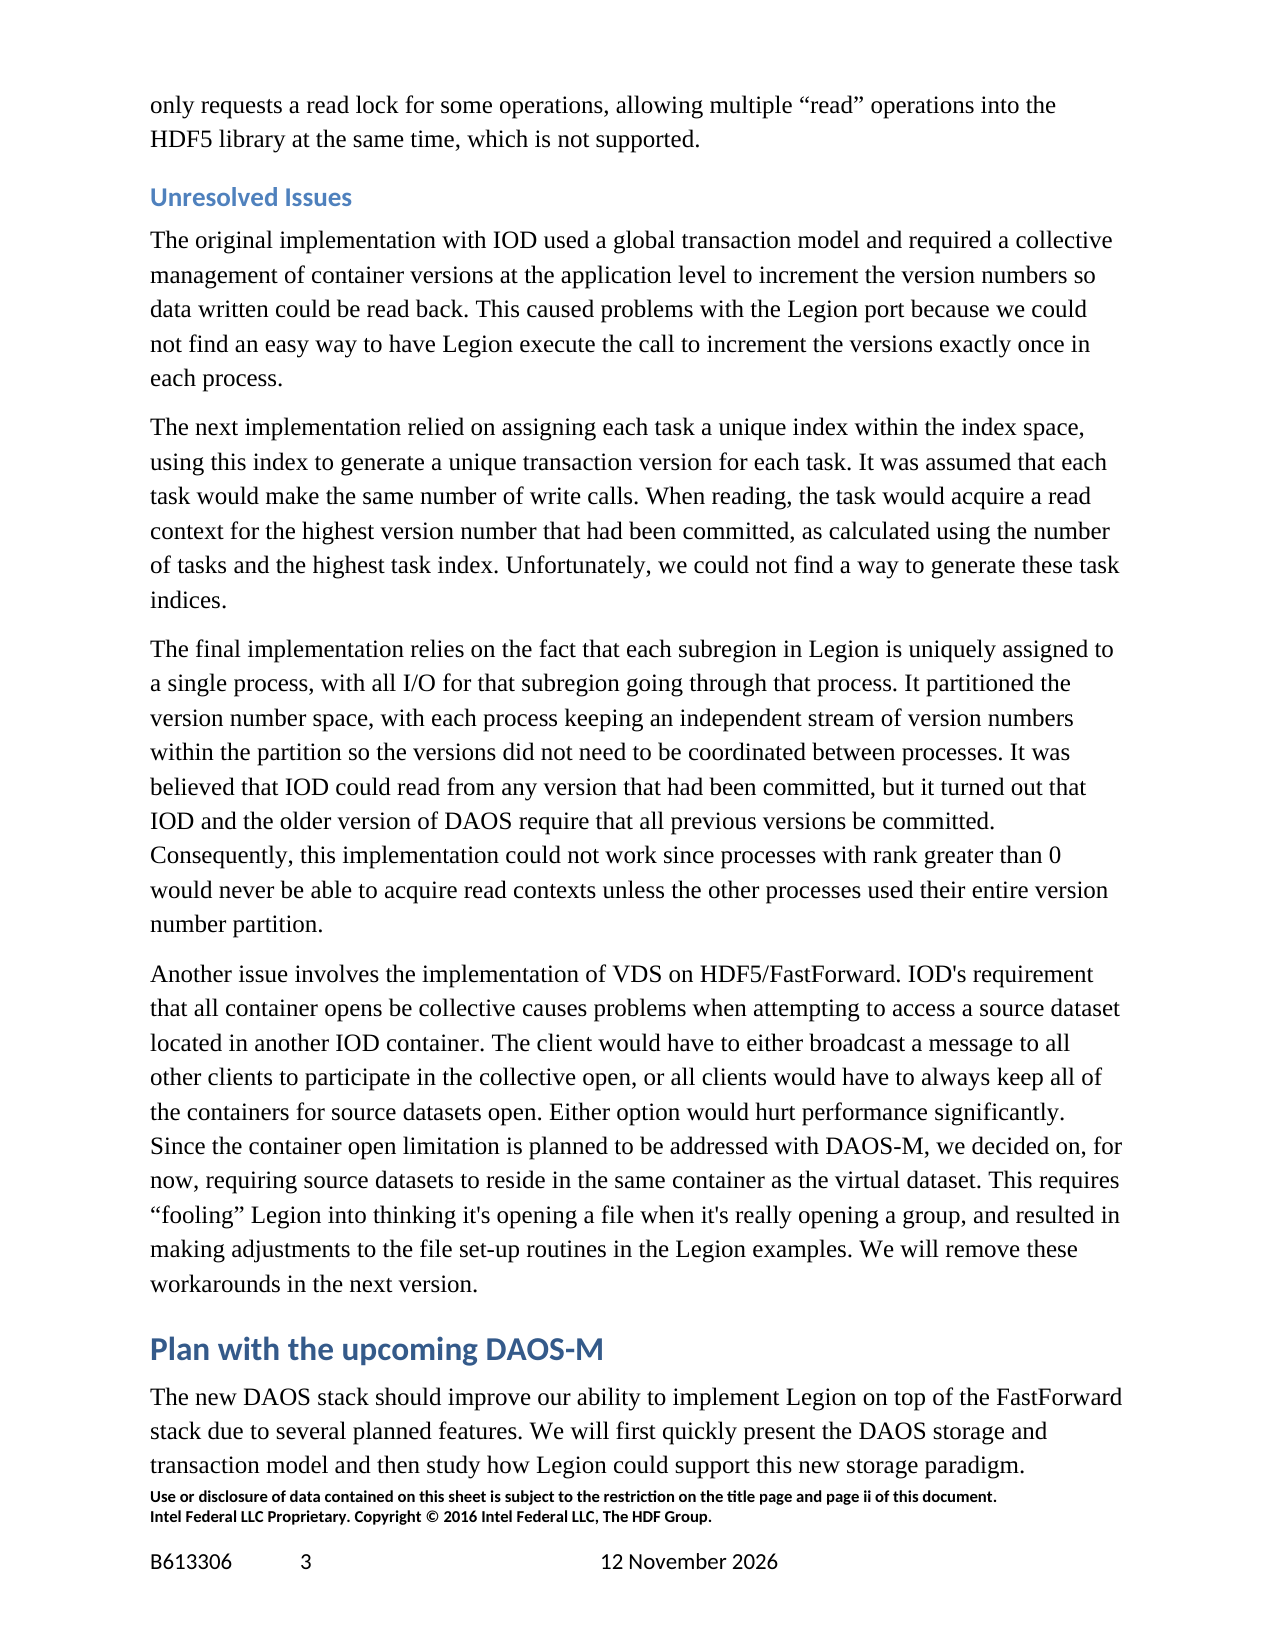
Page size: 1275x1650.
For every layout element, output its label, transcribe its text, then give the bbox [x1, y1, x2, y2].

subtitle Plan with the upcoming DAOS-M [150, 1328, 1125, 1369]
subtitle Unresolved Issues [150, 180, 1125, 213]
text The next implementation relied on assigning each task a unique index within the index space, using this index to generate a unique transaction version for each task. It was assumed that each task would make the same number of write calls. When reading, the task would acquire a read context for the highest version number that had been committed, as calculated using the number of tasks and the highest task index. Unfortunately, we could not find a way to generate these task indices. [150, 412, 1125, 613]
text The original implementation with IOD used a global transaction model and required a collective management of container versions at the application level to increment the version numbers so data written could be read back. This caused problems with the Legion port because we could not find an easy way to have Legion execute the call to increment the versions exactly once in each process. [150, 225, 1125, 392]
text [150, 90, 1125, 153]
text The final implementation relies on the fact that each subregion in Legion is uniquely assigned to a single process, with all I/O for that subregion going through that process. It partitioned the version number space, with each process keeping an independent stream of version numbers within the partition so the versions did not need to be coordinated between processes. It was believed that IOD could read from any version that had been committed, but it turned out that IOD and the older version of DAOS require that all previous versions be committed. Consequently, this implementation could not work since processes with rank greater than 0 would never be able to acquire read contexts unless the other processes used their entire version number partition. [150, 634, 1125, 938]
text Another issue involves the implementation of VDS on HDF5/FastForward. IOD's requirement that all container opens be collective causes problems when attempting to access a source dataset located in another IOD container. The client would have to either broadcast a message to all other clients to participate in the collective open, or all clients would have to always keep all of the containers for source datasets open. Either option would hurt performance significantly. Since the container open limitation is planned to be addressed with DAOS-M, we decided on, for now, requiring source datasets to reside in the same container as the virtual dataset. This requires “fooling” Legion into thinking it's opening a file when it's really opening a group, and resulted in making adjustments to the file set-up routines in the Legion examples. We will remove these workarounds in the next version. [150, 959, 1125, 1298]
text The new DAOS stack should improve our ability to implement Legion on top of the FastForward stack due to several planned features. We will first quickly present the DAOS storage and transaction model and then study how Legion could support this new storage paradigm. [150, 1382, 1125, 1479]
